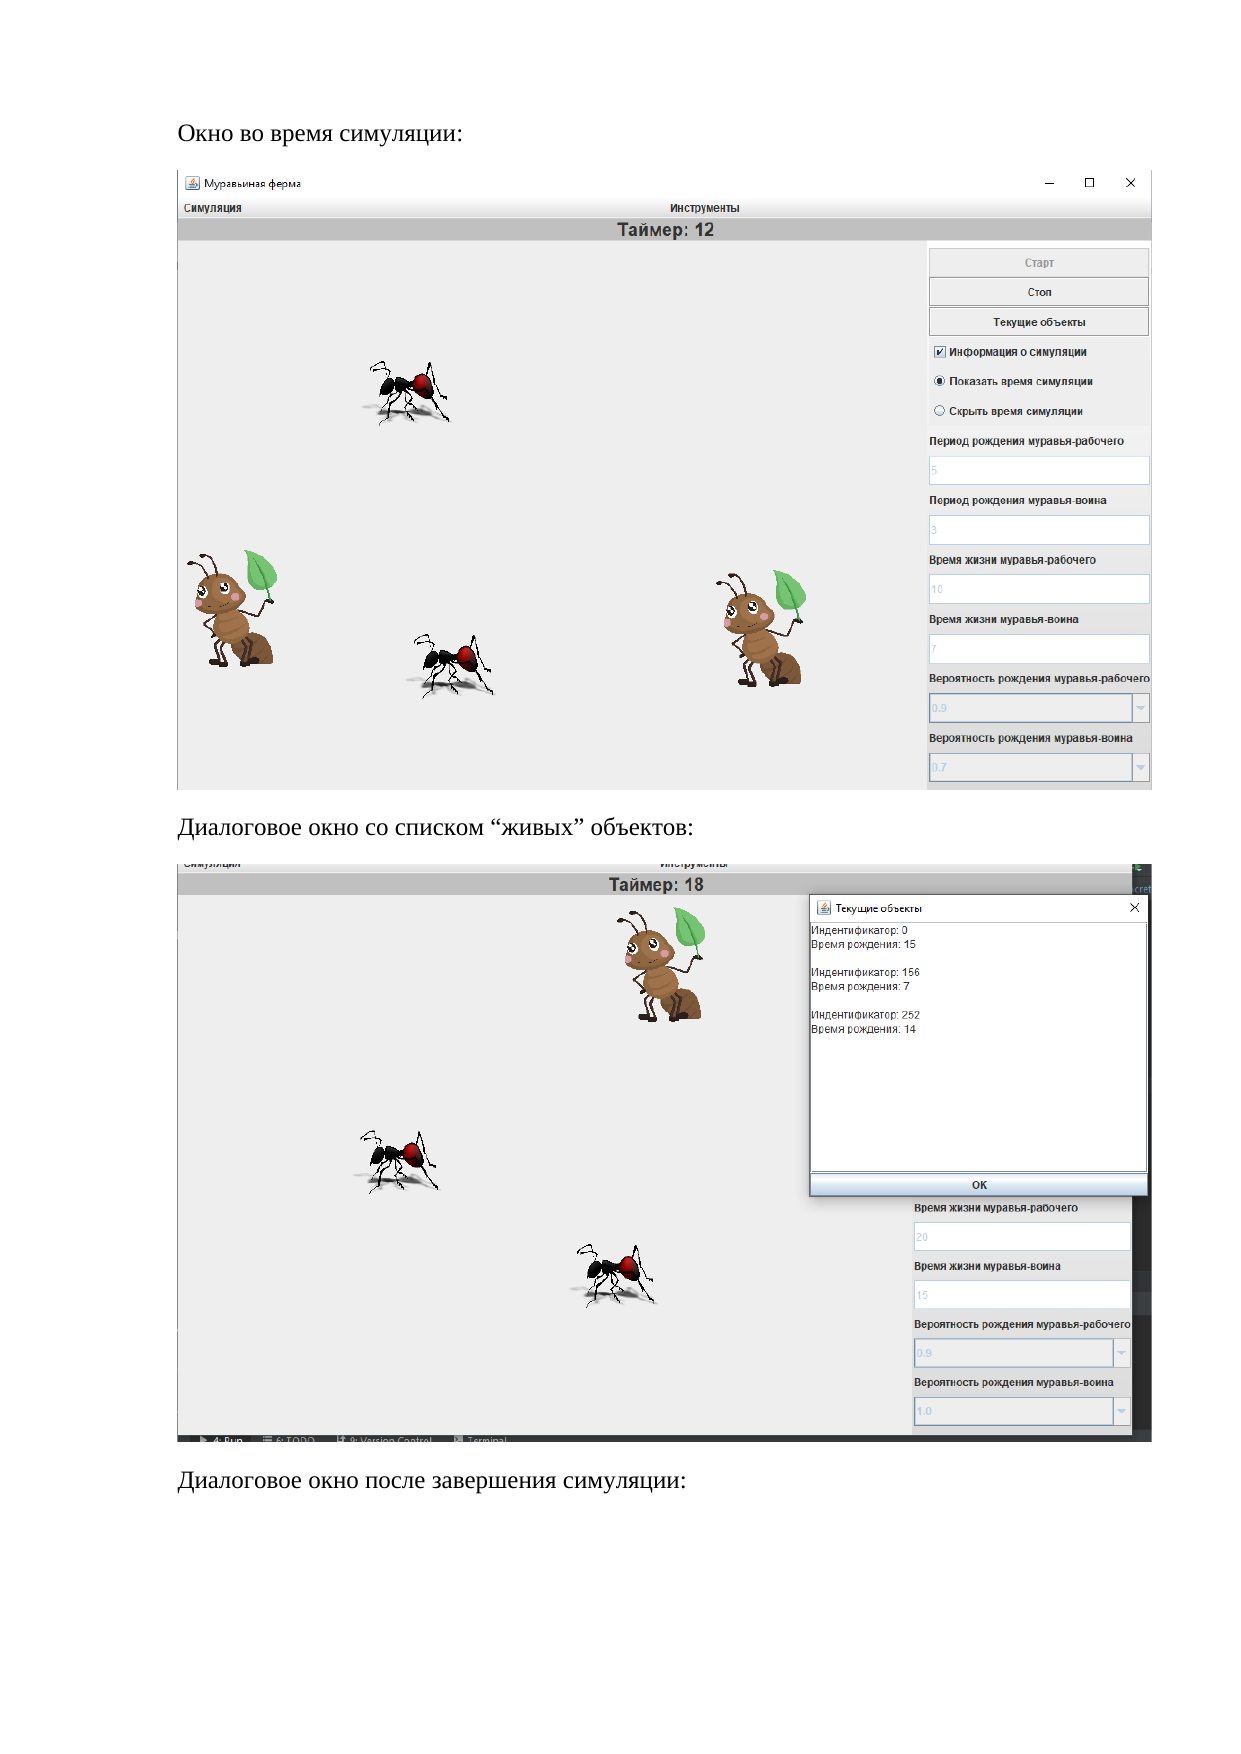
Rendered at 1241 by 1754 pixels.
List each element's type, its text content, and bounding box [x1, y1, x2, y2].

picture [177, 170, 1152, 790]
text Диалоговое окно со списком “живых” объектов: [177, 812, 1152, 841]
text Диалоговое окно после завершения симуляции: [177, 1465, 1152, 1494]
text Окно во время симуляции: [177, 118, 1152, 147]
picture [177, 864, 1152, 1442]
